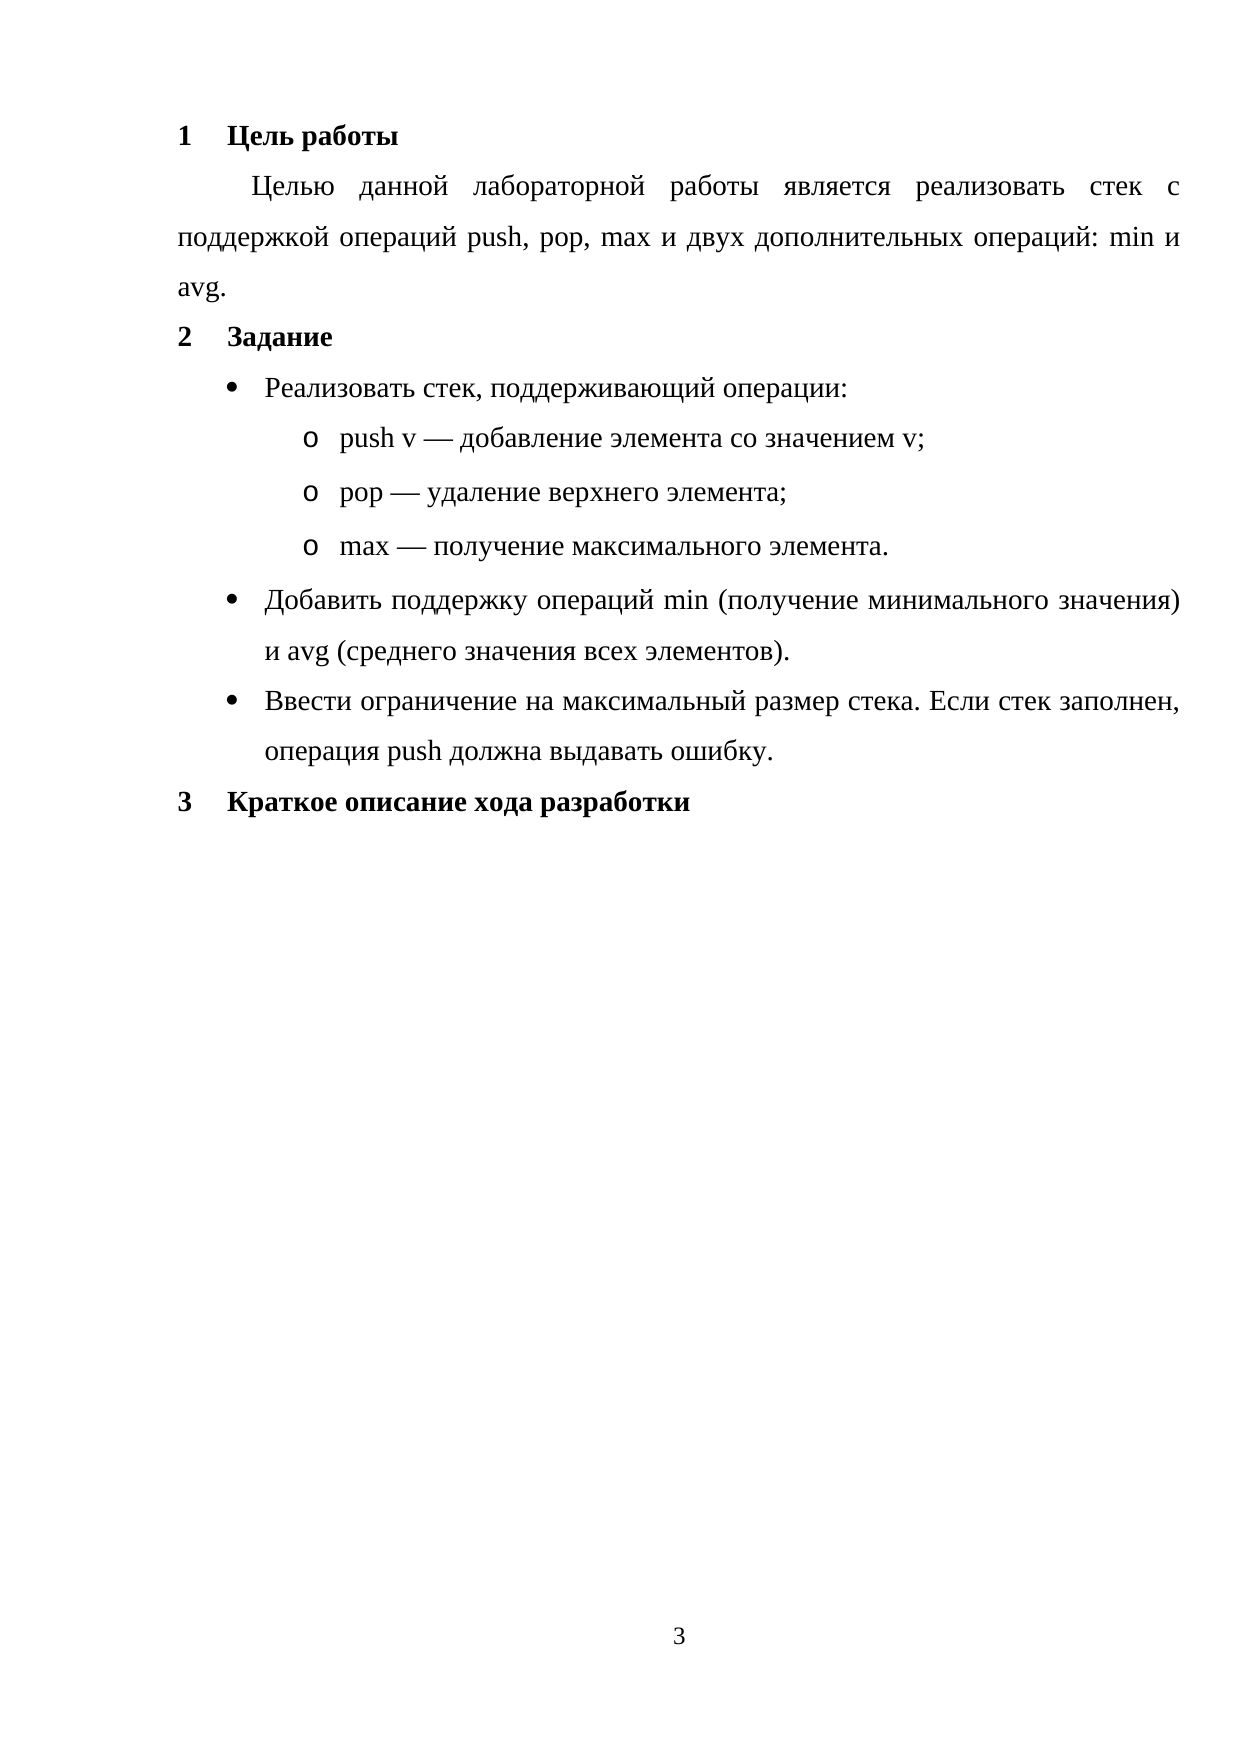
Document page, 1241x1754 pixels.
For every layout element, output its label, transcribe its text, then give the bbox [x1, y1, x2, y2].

list push v — добавление элемента со значением v; [302, 420, 1181, 456]
text Целью данной лабораторной работы является реализовать стек с поддержкой операций push, pop, max и двух дополнительных операций: min и avg. [177, 168, 1181, 303]
text Краткое описание хода разработки [177, 784, 1181, 817]
list max — получение максимального элемента. [302, 528, 1181, 564]
list Ввести ограничение на максимальный размер стека. Если стек заполнен, операция push должна выдавать ошибку. [227, 683, 1181, 767]
list Добавить поддержку операций min (получение минимального значения) и avg (среднего значения всех элементов). [227, 582, 1181, 666]
text Задание [177, 319, 1181, 353]
list Реализовать стек, поддерживающий операции: [227, 370, 1181, 403]
text Цель работы [177, 118, 1181, 152]
list pop — удаление верхнего элемента; [302, 474, 1181, 510]
